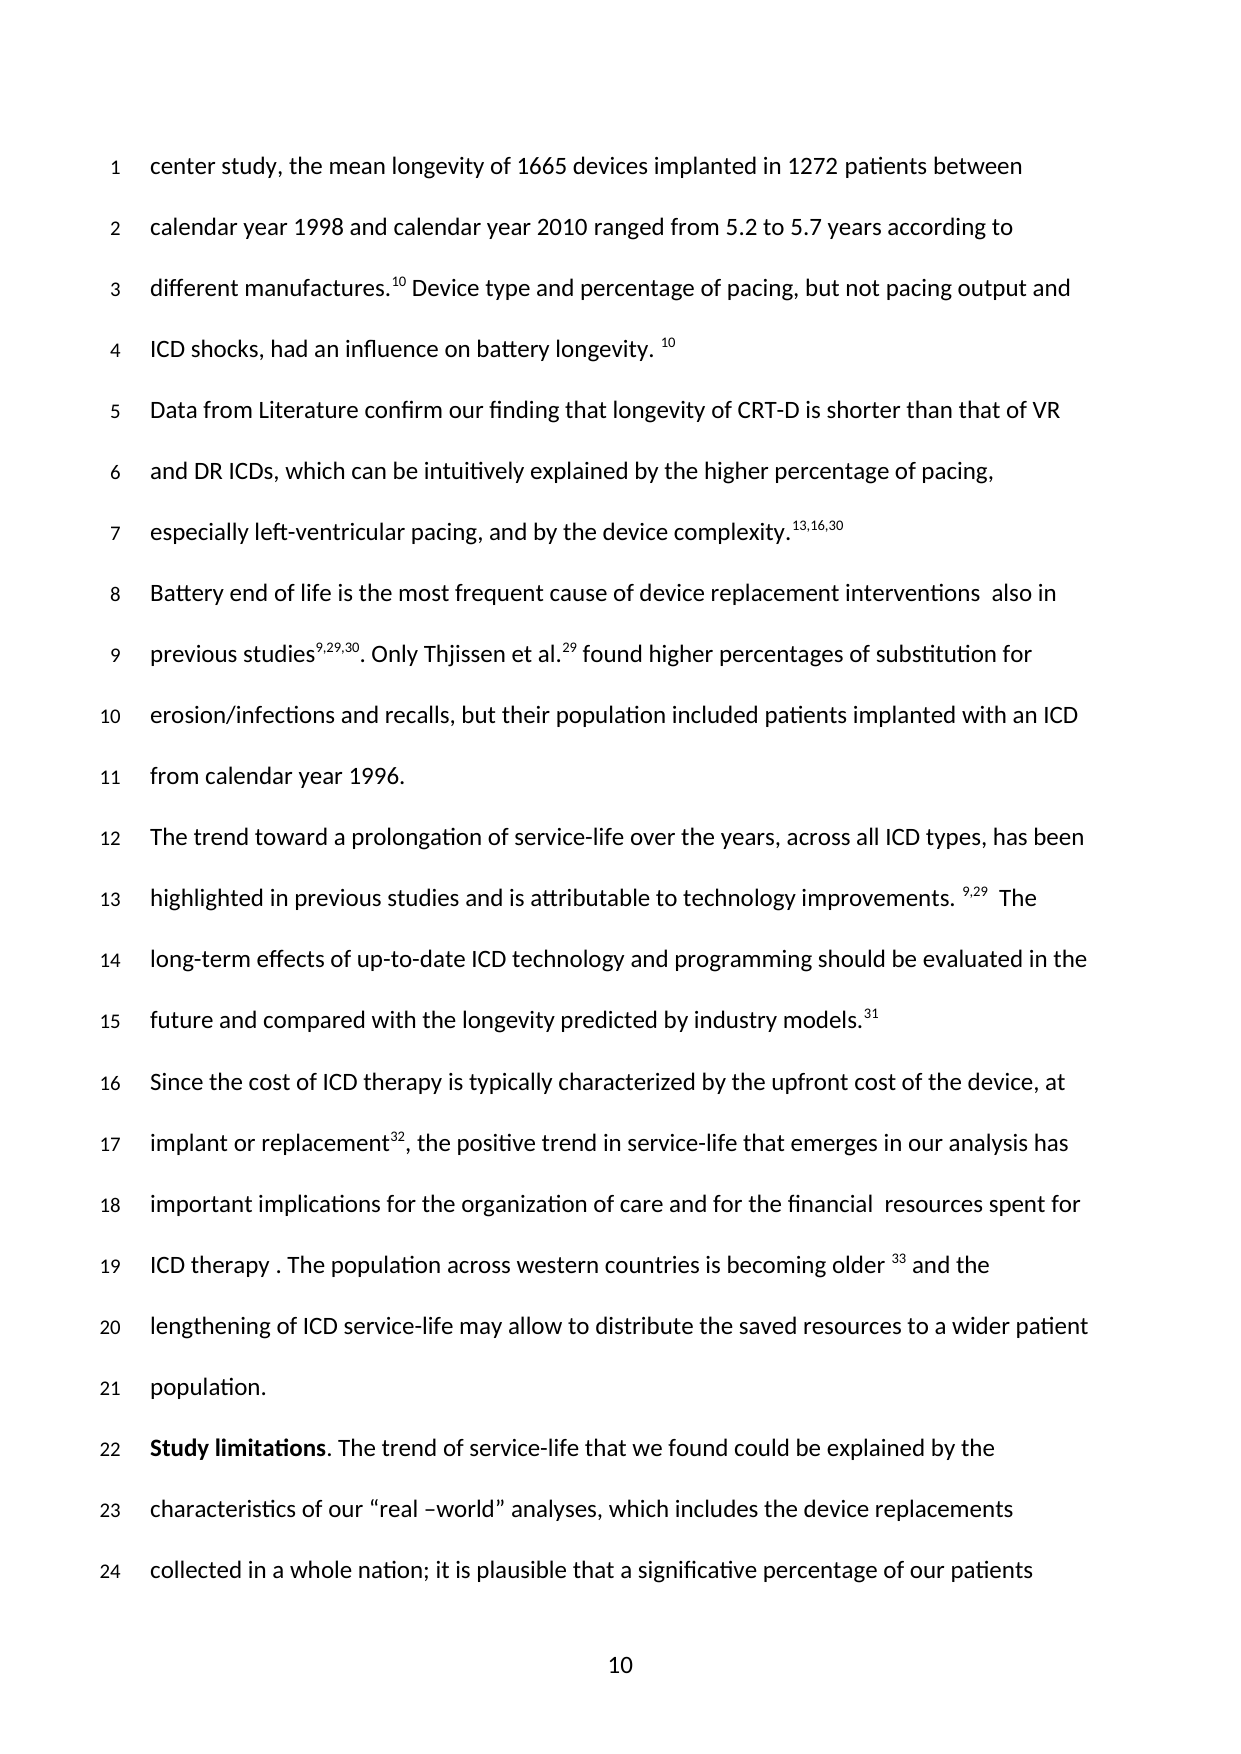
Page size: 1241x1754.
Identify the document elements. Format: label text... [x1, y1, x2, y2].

text Data from Literature confirm our finding that longevity of CRT-D is shorter than that of VR and DR ICDs, which can be intuitively explained by the higher percentage of pacing, especially left-ventricular pacing, and by the device complexity.13,16,30 [150, 394, 1090, 547]
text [150, 150, 1090, 364]
text Since the cost of ICD therapy is typically characterized by the upfront cost of the device, at implant or replacement32, the positive trend in service-life that emerges in our analysis has important implications for the organization of care and for the financial resources spent for ICD therapy . The population across western countries is becoming older 33 and the lengthening of ICD service-life may allow to distribute the saved resources to a wider patient population. [150, 1066, 1090, 1401]
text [150, 1432, 1090, 1584]
text The trend toward a prolongation of service-life over the years, across all ICD types, has been highlighted in previous studies and is attributable to technology improvements. 9,29 The long-term effects of up-to-date ICD technology and programming should be evaluated in the future and compared with the longevity predicted by industry models.31 [150, 821, 1090, 1035]
text Battery end of life is the most frequent cause of device replacement interventions also in previous studies9,29,30. Only Thjissen et al.29 found higher percentages of substitution for erosion/infections and recalls, but their population included patients implanted with an ICD from calendar year 1996. [150, 577, 1090, 791]
